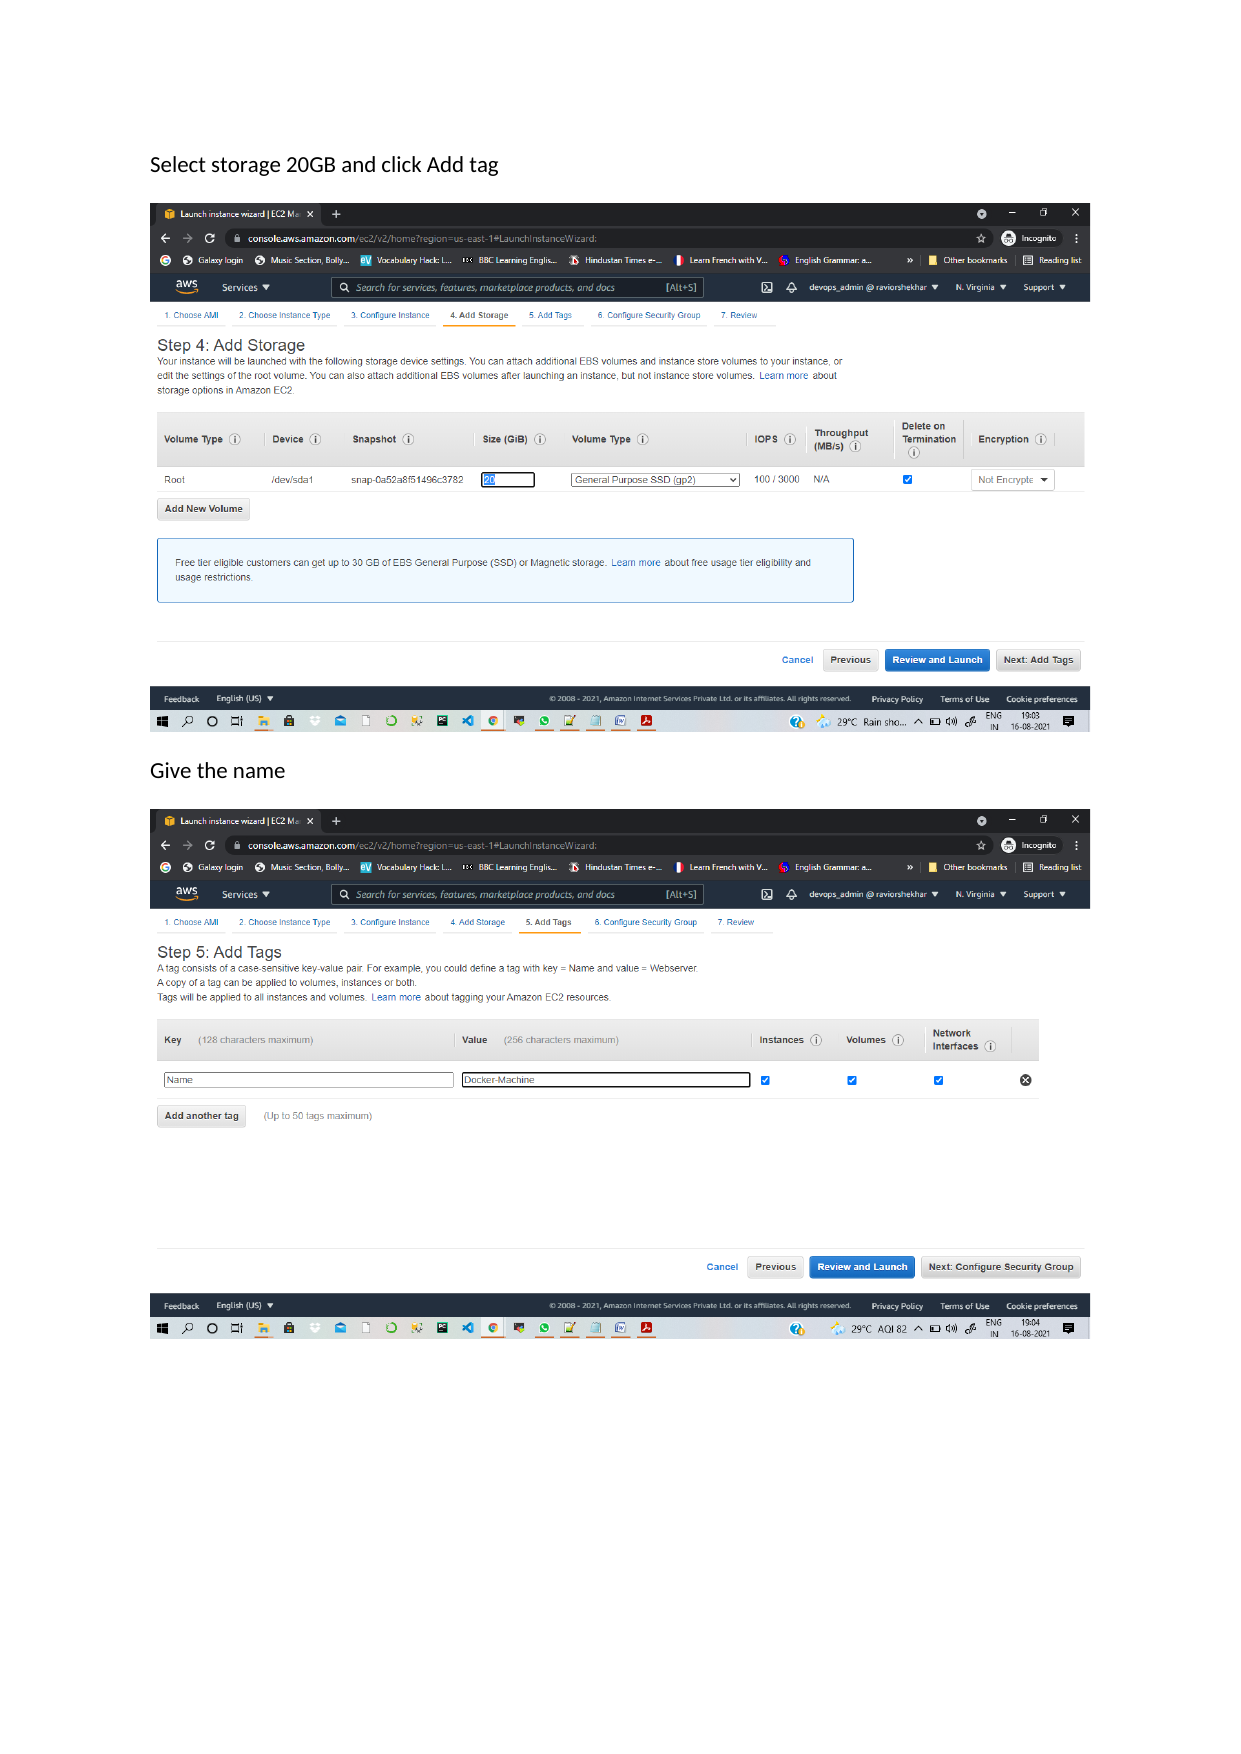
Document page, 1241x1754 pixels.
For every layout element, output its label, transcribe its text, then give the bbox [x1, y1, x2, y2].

text Give the name [150, 757, 1090, 785]
picture [150, 203, 1091, 732]
text Select storage 20GB and click Add tag [150, 150, 1090, 178]
picture [150, 809, 1091, 1339]
